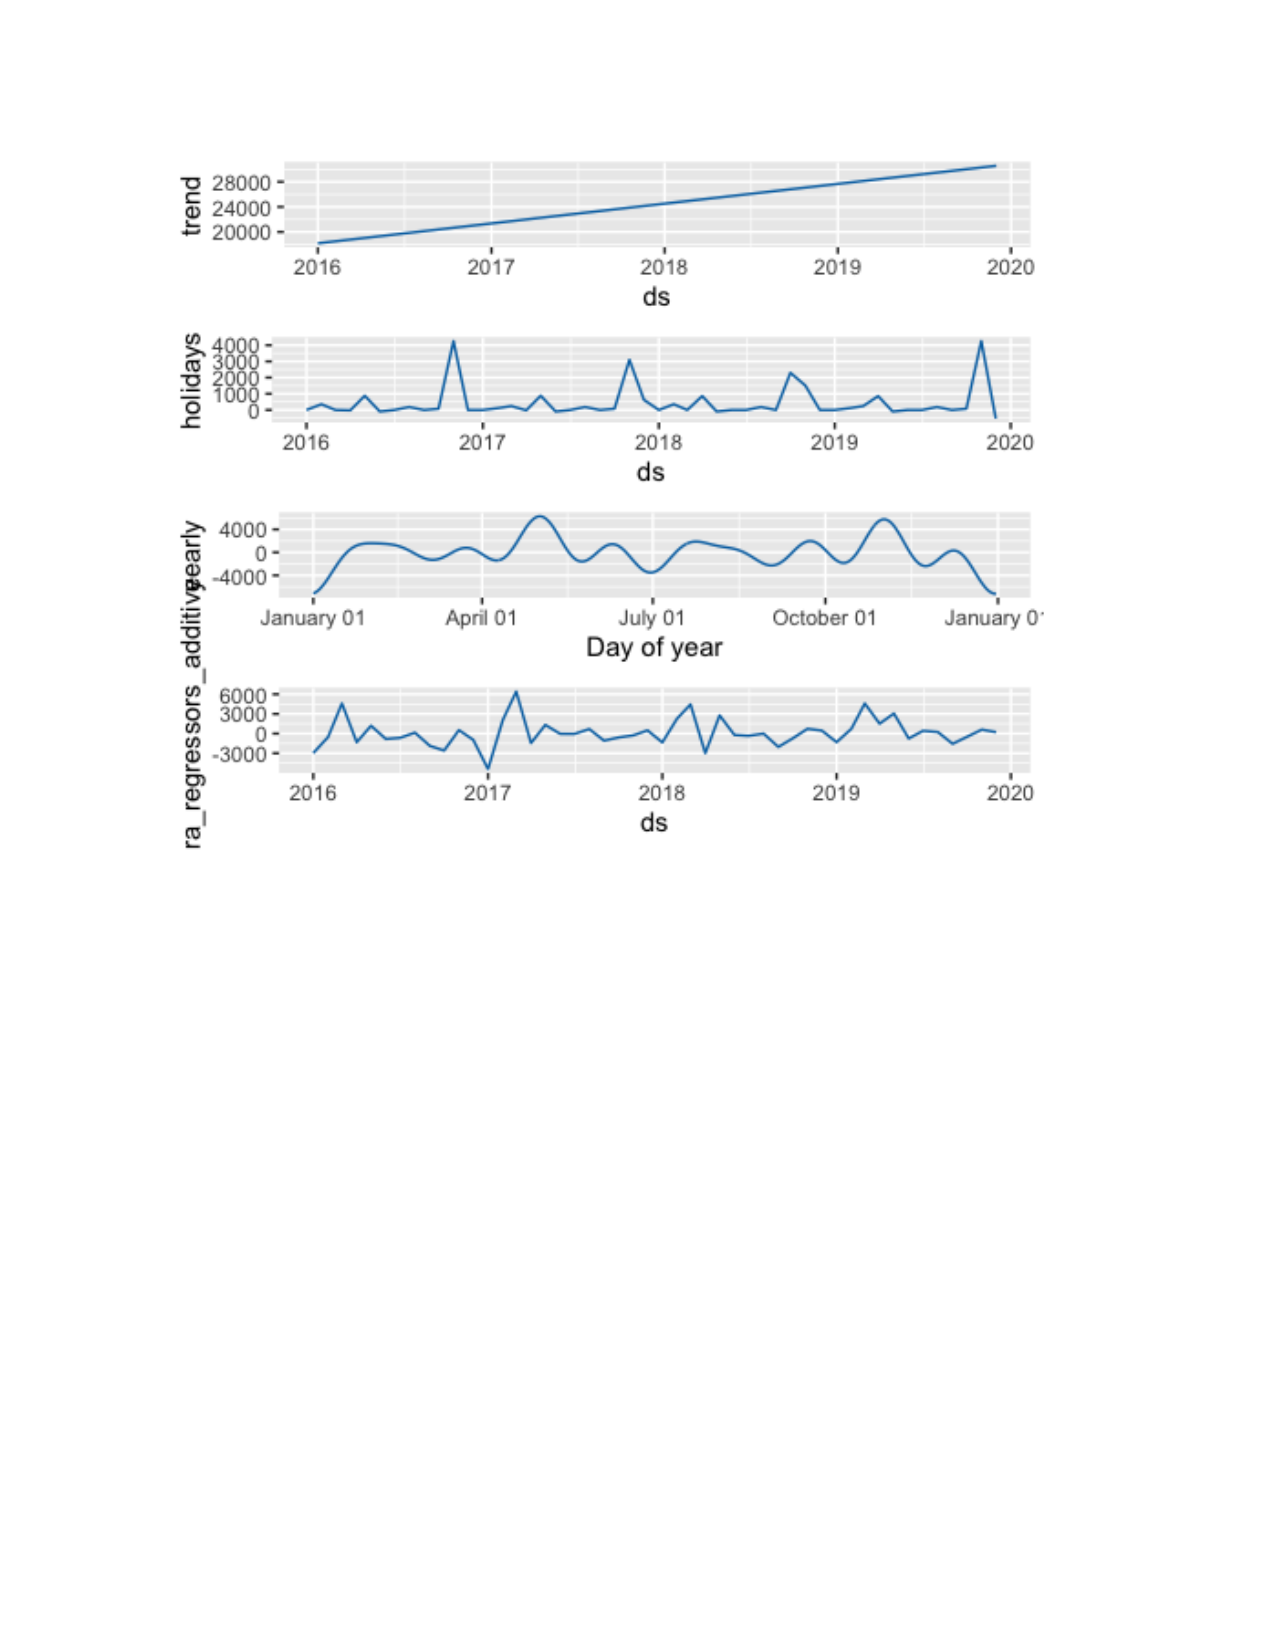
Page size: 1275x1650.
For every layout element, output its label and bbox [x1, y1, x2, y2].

picture [168, 150, 1044, 850]
